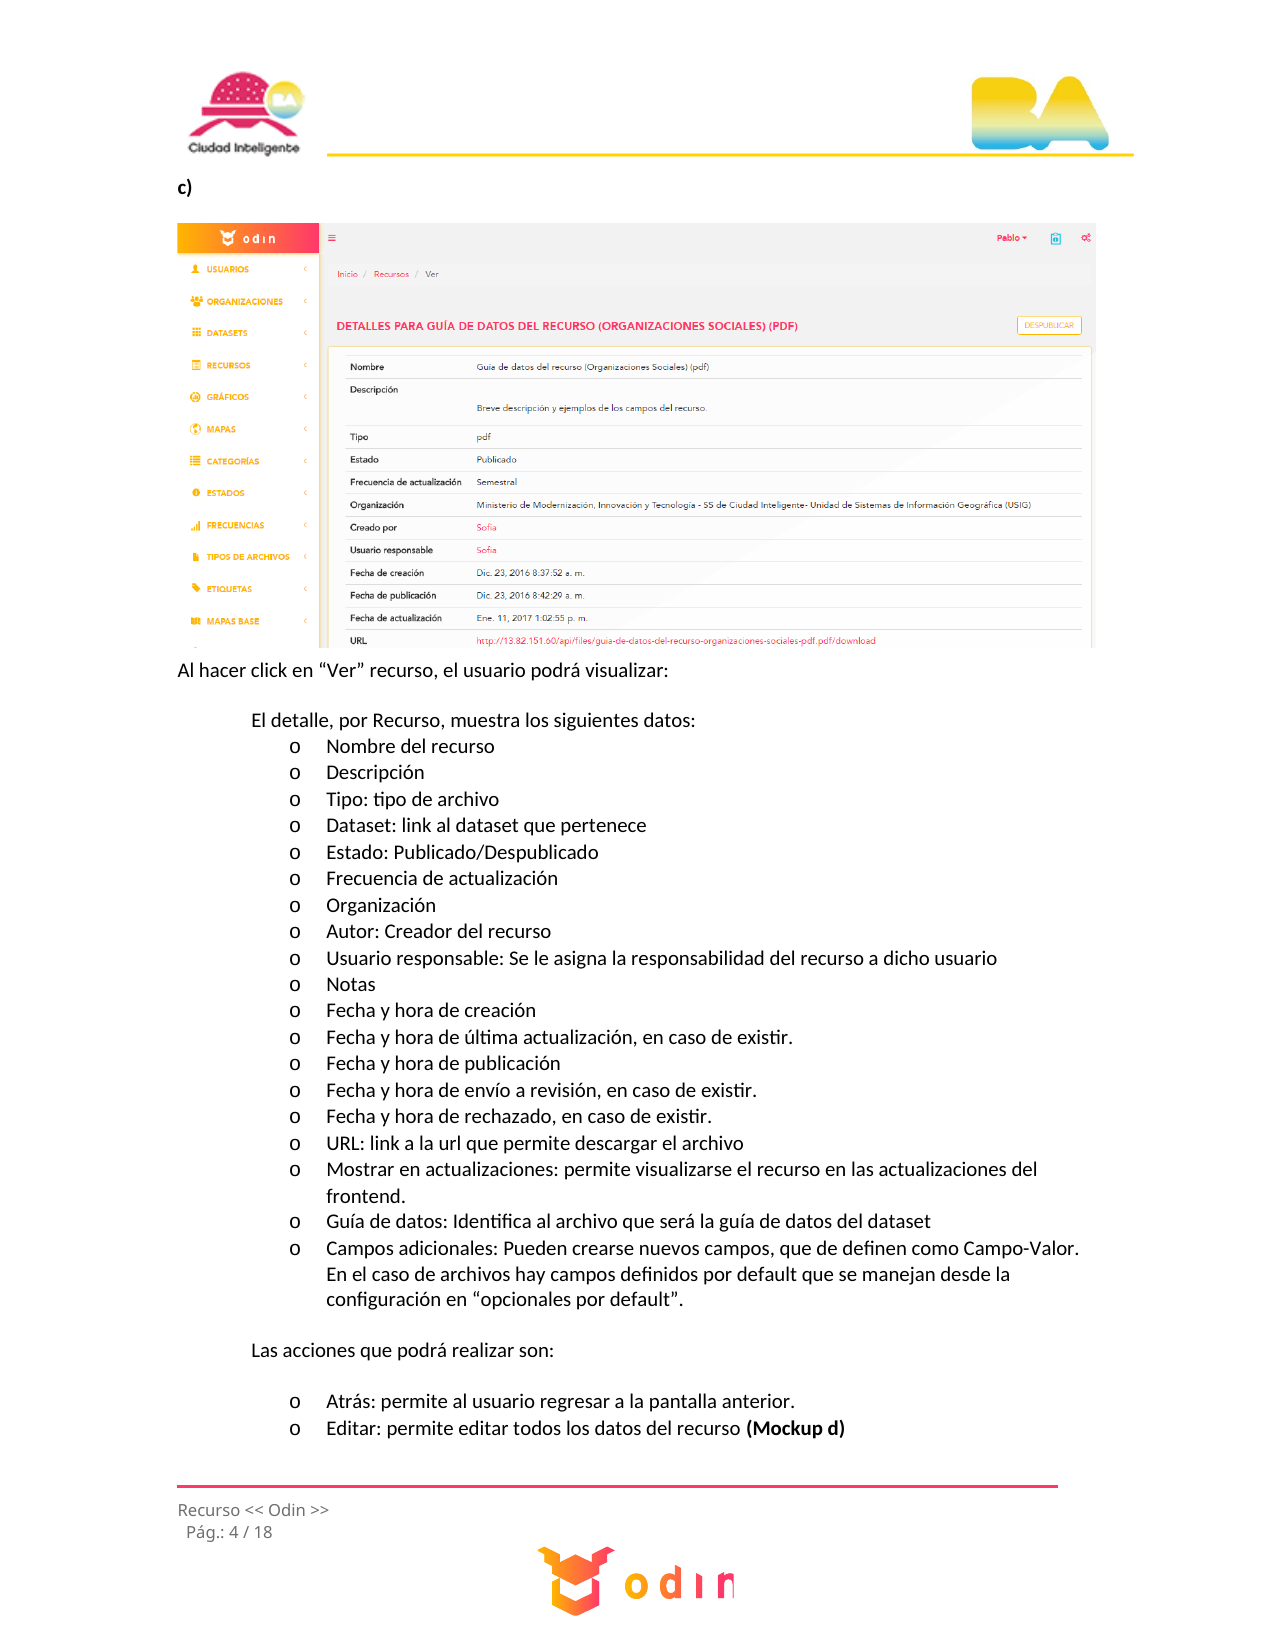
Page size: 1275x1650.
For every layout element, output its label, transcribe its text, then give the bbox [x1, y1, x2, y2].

list Usuario responsable: Se le asigna la responsabilidad del recurso a dicho usuario [288, 945, 1098, 971]
picture [177, 56, 1141, 173]
list Fecha y hora de rechazado, en caso de existir. [288, 1103, 1098, 1130]
list Dataset: link al dataset que pertenece [288, 812, 1098, 839]
list Autor: Creador del recurso [288, 918, 1098, 945]
list Fecha y hora de última actualización, en caso de existir. [288, 1024, 1098, 1051]
list Fecha y hora de envío a revisión, en caso de existir. [288, 1077, 1098, 1103]
list Organización [288, 892, 1098, 918]
list URL: link a la url que permite descargar el archivo [288, 1130, 1098, 1156]
list Estado: Publicado/Despublicado [288, 839, 1098, 865]
list Nombre del recurso [288, 733, 1098, 759]
text Las acciones que podrá realizar son: [177, 1337, 1098, 1363]
list Campos adicionales: Pueden crearse nuevos campos, que de definen como Campo-Valor. En el caso de archivos hay campos definidos por default que se manejan desde la configuración en “opcionales por default”. [288, 1235, 1098, 1312]
list Notas [288, 971, 1098, 998]
list Fecha y hora de publicación [288, 1051, 1098, 1077]
picture [536, 1546, 734, 1616]
text c) [177, 174, 1098, 199]
picture [177, 223, 1095, 649]
list Guía de datos: Identifica al archivo que será la guía de datos del dataset [288, 1208, 1098, 1235]
list Atrás: permite al usuario regresar a la pantalla anterior. [288, 1388, 1098, 1415]
list Fecha y hora de creación [288, 998, 1098, 1024]
list Mostrar en actualizaciones: permite visualizarse el recurso en las actualizaciones del frontend. [288, 1156, 1098, 1208]
list Frecuencia de actualización [288, 865, 1098, 892]
text El detalle, por Recurso, muestra los siguientes datos: [177, 708, 1098, 733]
list Descripción [288, 759, 1098, 786]
list Tipo: tipo de archivo [288, 786, 1098, 812]
list Editar: permite editar todos los datos del recurso (Mockup d) [288, 1415, 1098, 1441]
